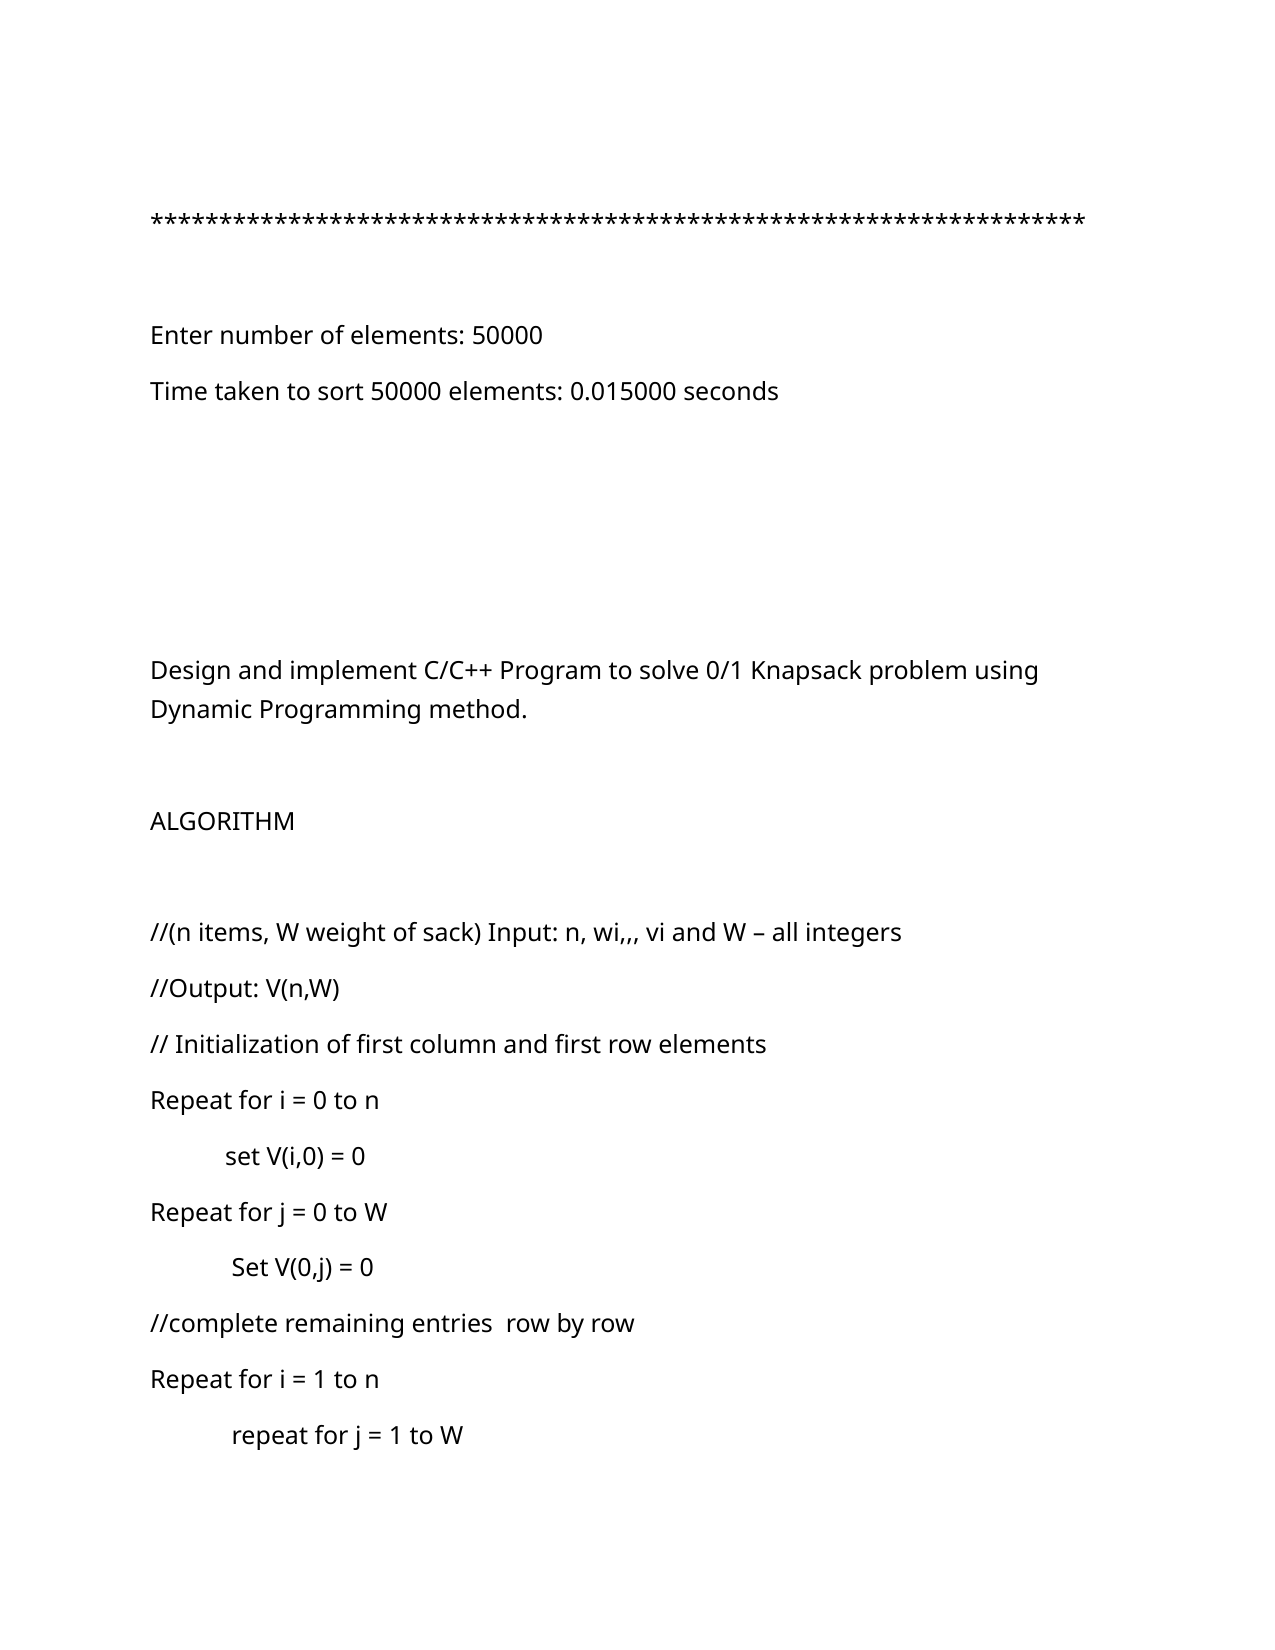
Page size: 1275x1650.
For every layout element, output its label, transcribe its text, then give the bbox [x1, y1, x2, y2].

text Set V(0,j) = 0 [150, 1250, 1125, 1284]
text set V(i,0) = 0 [150, 1138, 1125, 1172]
text Repeat for j = 0 to W [150, 1194, 1125, 1228]
text Design and implement C/C++ Program to solve 0/1 Knapsack problem using Dynamic Programming method. [150, 652, 1125, 726]
text //Output: V(n,W) [150, 971, 1125, 1005]
text // Initialization of first column and first row elements [150, 1027, 1125, 1061]
text Repeat for i = 0 to n [150, 1082, 1125, 1117]
text //(n items, W weight of sack) Input: n, wi,,, vi and W – all integers [150, 915, 1125, 949]
text ALGORITHM [150, 803, 1125, 837]
text Enter number of elements: 50000 [150, 317, 1125, 352]
text Repeat for i = 1 to n [150, 1362, 1125, 1396]
text repeat for j = 1 to W [150, 1417, 1125, 1452]
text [150, 206, 1125, 240]
text //complete remaining entries row by row [150, 1306, 1125, 1340]
text Time taken to sort 50000 elements: 0.015000 seconds [150, 373, 1125, 407]
